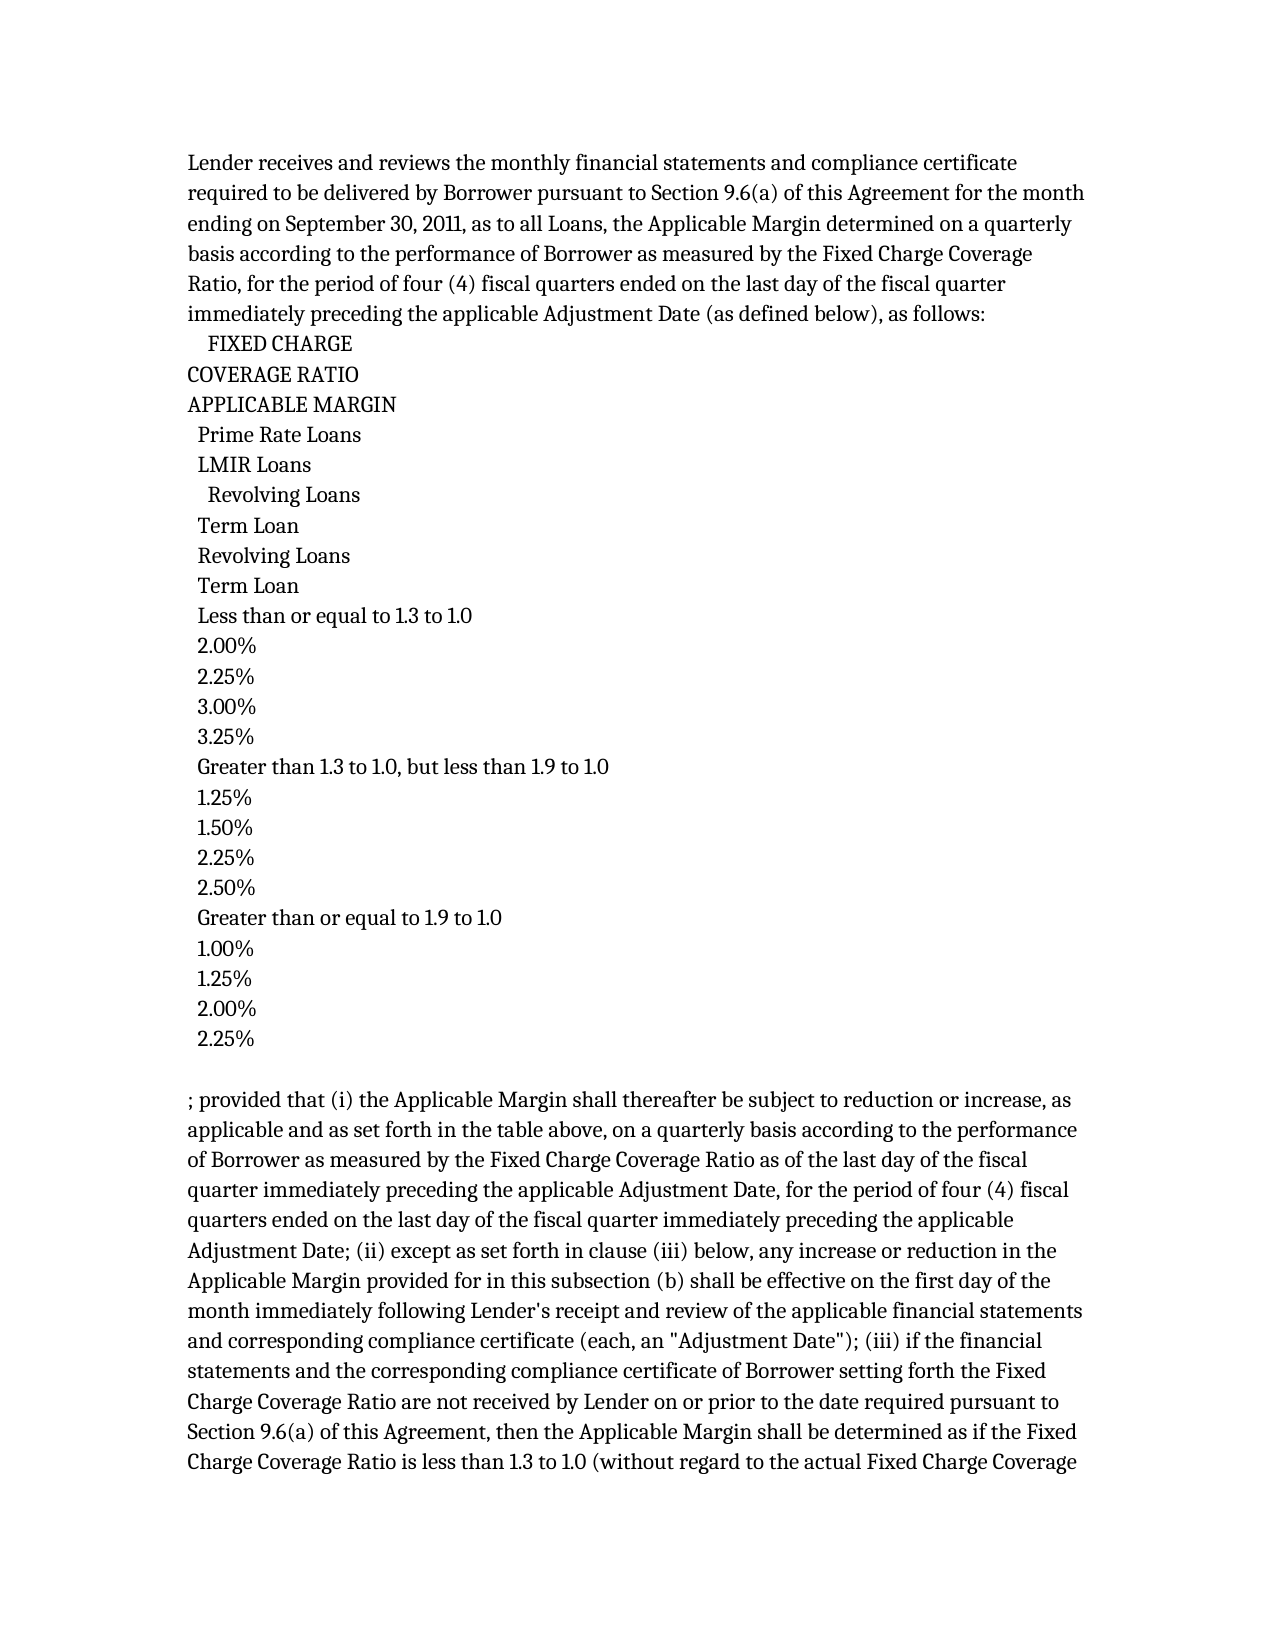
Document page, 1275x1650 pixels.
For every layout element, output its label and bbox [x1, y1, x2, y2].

text [187, 150, 1087, 1475]
